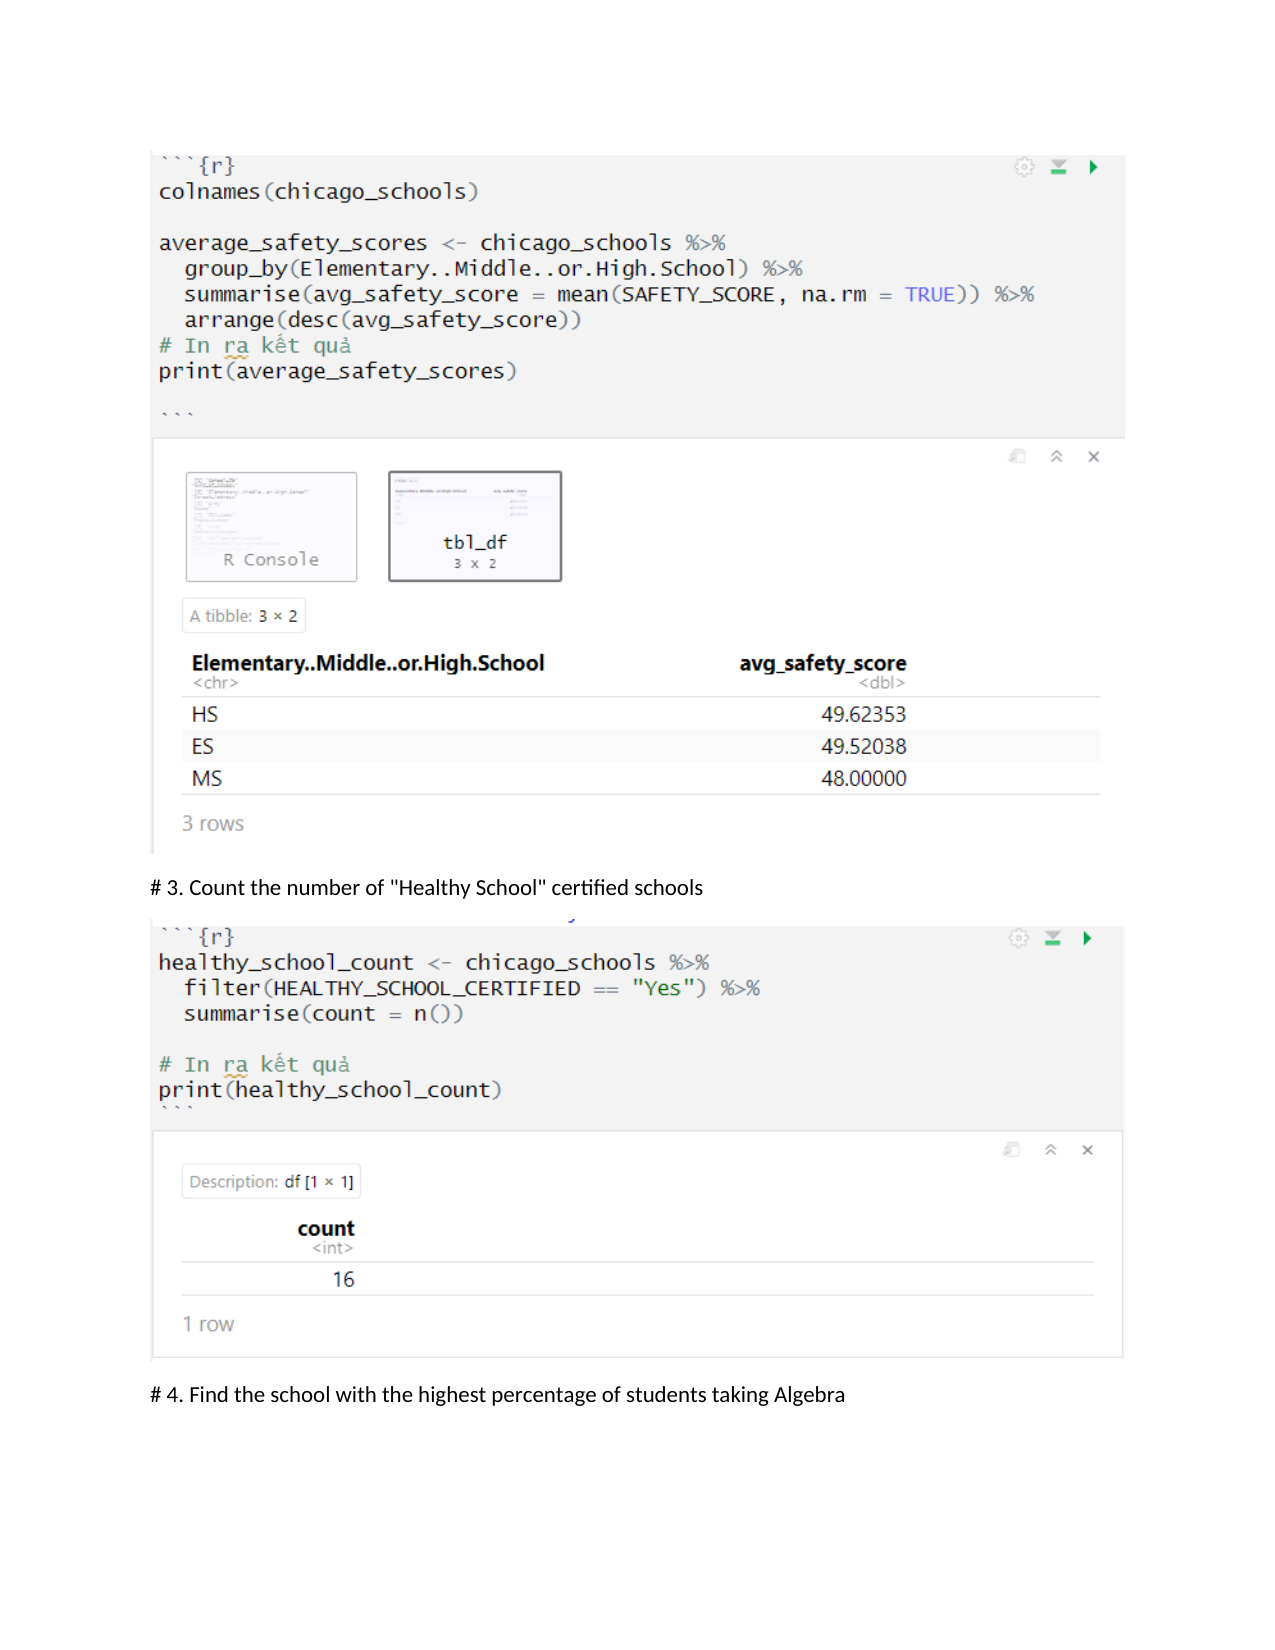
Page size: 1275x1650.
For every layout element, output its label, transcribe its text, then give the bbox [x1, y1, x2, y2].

text # 4. Find the school with the highest percentage of students taking Algebra [150, 1381, 1125, 1409]
picture [150, 150, 1125, 854]
text # 3. Count the number of "Healthy School" certified schools [150, 873, 1125, 901]
picture [150, 919, 1125, 1362]
